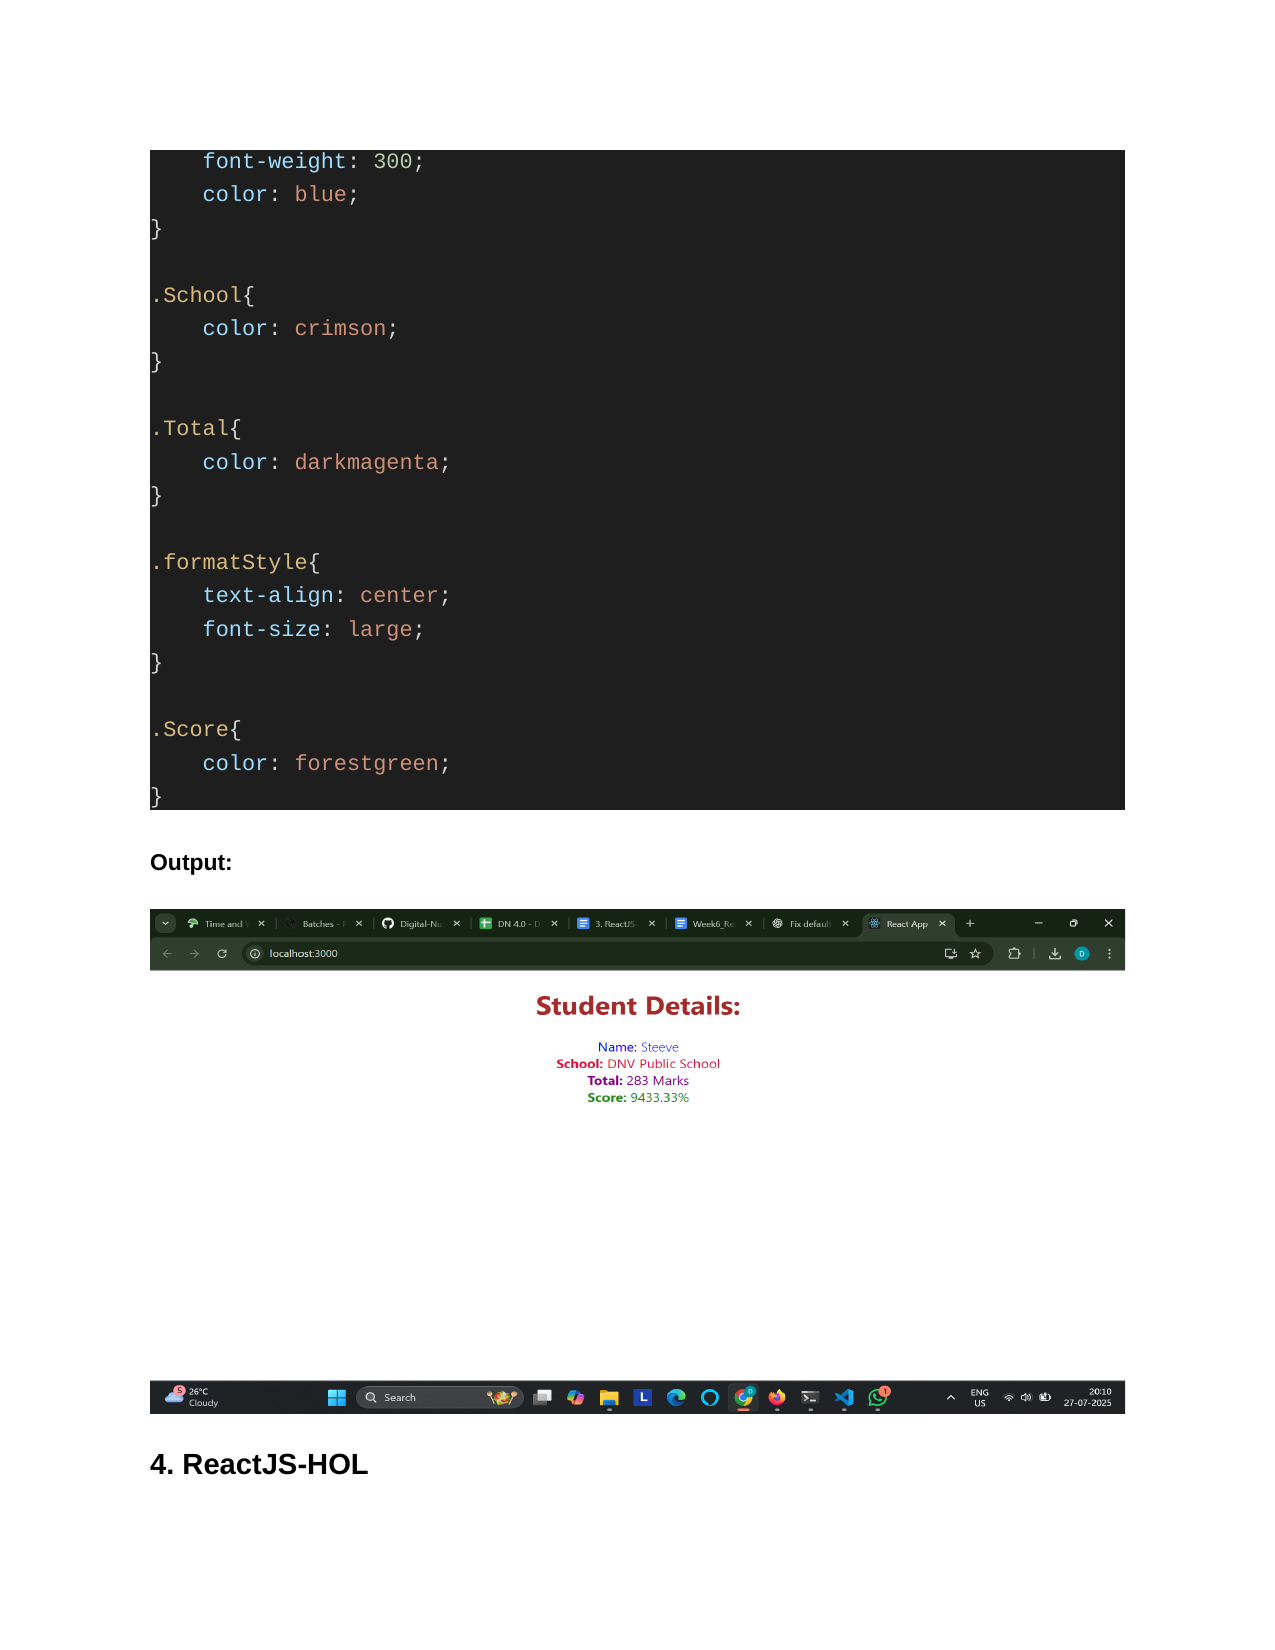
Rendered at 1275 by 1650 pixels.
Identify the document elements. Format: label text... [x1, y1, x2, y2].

text .formatStyle{ [150, 551, 1125, 576]
text .Total{ [150, 417, 1125, 442]
text color: blue; [150, 183, 1125, 208]
text color: forestgreen; [150, 752, 1125, 777]
text Output: [150, 849, 1125, 875]
text .School{ [150, 284, 1125, 308]
text text-align: center; [150, 585, 1125, 609]
text font-weight: 300; [150, 150, 1125, 175]
picture [150, 909, 1125, 1414]
text color: crimson; [150, 317, 1125, 342]
text } [150, 785, 1125, 810]
text } [150, 652, 1125, 676]
text } [150, 351, 1125, 375]
text } [150, 484, 1125, 509]
text color: darkmagenta; [150, 451, 1125, 476]
text } [150, 217, 1125, 242]
text .Score{ [150, 718, 1125, 743]
text font-size: large; [150, 618, 1125, 643]
text 4. ReactJS-HOL [150, 1447, 1125, 1481]
